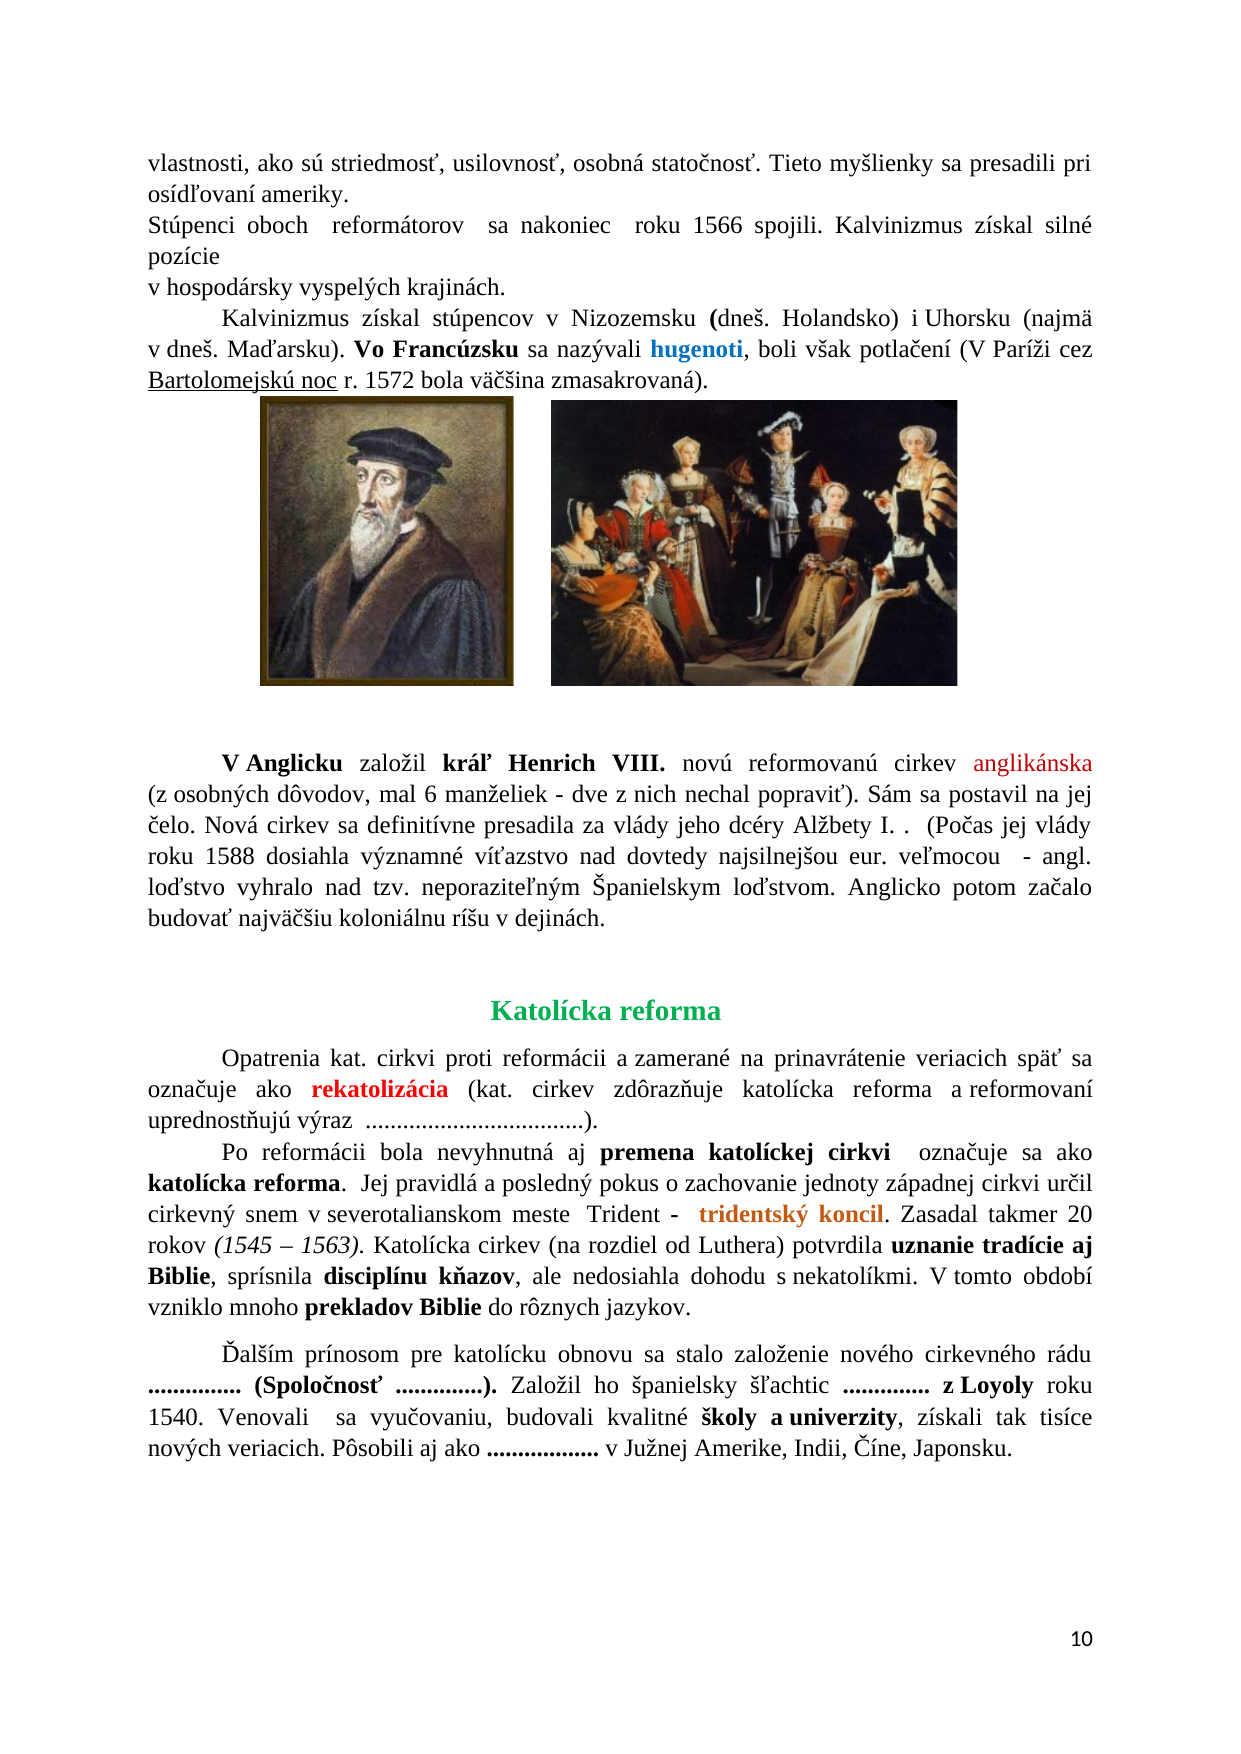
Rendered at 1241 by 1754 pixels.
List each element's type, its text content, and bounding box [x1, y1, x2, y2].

text Opatrenia kat. cirkvi proti reformácii a zamerané na prinavrátenie veriacich späť sa označuje ako rekatolizácia (kat. cirkev zdôrazňuje katolícka reforma a reformovaní uprednostňujú výraz ...................................). [148, 1043, 1093, 1134]
text Ďalším prínosom pre katolícku obnovu sa stalo založenie nového cirkevného rádu ............... (Spoločnosť ..............). Založil ho španielsky šľachtic .............. z Loyoly roku 1540. Venovali sa vyučovaniu, budovali kvalitné školy a univerzity, získali tak tisíce nových veriacich. Pôsobili aj ako .................. v Južnej Amerike, Indii, Číne, Japonsku. [148, 1339, 1093, 1461]
text Po reformácii bola nevyhnutná aj premena katolíckej cirkvi označuje sa ako katolícka reforma. Jej pravidlá a posledný pokus o zachovanie jednoty západnej cirkvi určil cirkevný snem v severotalianskom meste Trident - tridentský koncil. Zasadal takmer 20 rokov (1545 – 1563). Katolícka cirkev (na rozdiel od Luthera) potvrdila uznanie tradície aj Biblie, sprísnila disciplínu kňazov, ale nedosiahla dohodu s nekatolíkmi. V tomto období vzniklo mnoho prekladov Biblie do rôznych jazykov. [148, 1137, 1093, 1321]
picture [260, 396, 514, 686]
text Katolícka reforma [148, 993, 1093, 1027]
text Stúpenci oboch reformátorov sa nakoniec roku 1566 spojili. Kalvinizmus získal silné pozície [148, 210, 1093, 269]
text Kalvinizmus získal stúpencov v Nizozemsku (dneš. Holandsko) i Uhorsku (najmä v dneš. Maďarsku). Vo Francúzsku sa nazývali hugenoti, boli však potlačení (V Paríži cez Bartolomejskú noc r. 1572 bola väčšina zmasakrovaná). [148, 303, 1093, 394]
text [148, 148, 1093, 207]
text v hospodársky vyspelých krajinách. [148, 272, 1093, 301]
text V Anglicku založil kráľ Henrich VIII. novú reformovanú cirkev anglikánska (z osobných dôvodov, mal 6 manželiek - dve z nich nechal popraviť). Sám sa postavil na jej čelo. Nová cirkev sa definitívne presadila za vlády jeho dcéry Alžbety I. . (Počas jej vlády roku 1588 dosiahla významné víťazstvo nad dovtedy najsilnejšou eur. veľmocou - angl. loďstvo vyhralo nad tzv. neporaziteľným Španielskym loďstvom. Anglicko potom začalo budovať najväčšiu koloniálnu ríšu v dejinách. [148, 748, 1093, 932]
picture [551, 400, 958, 686]
